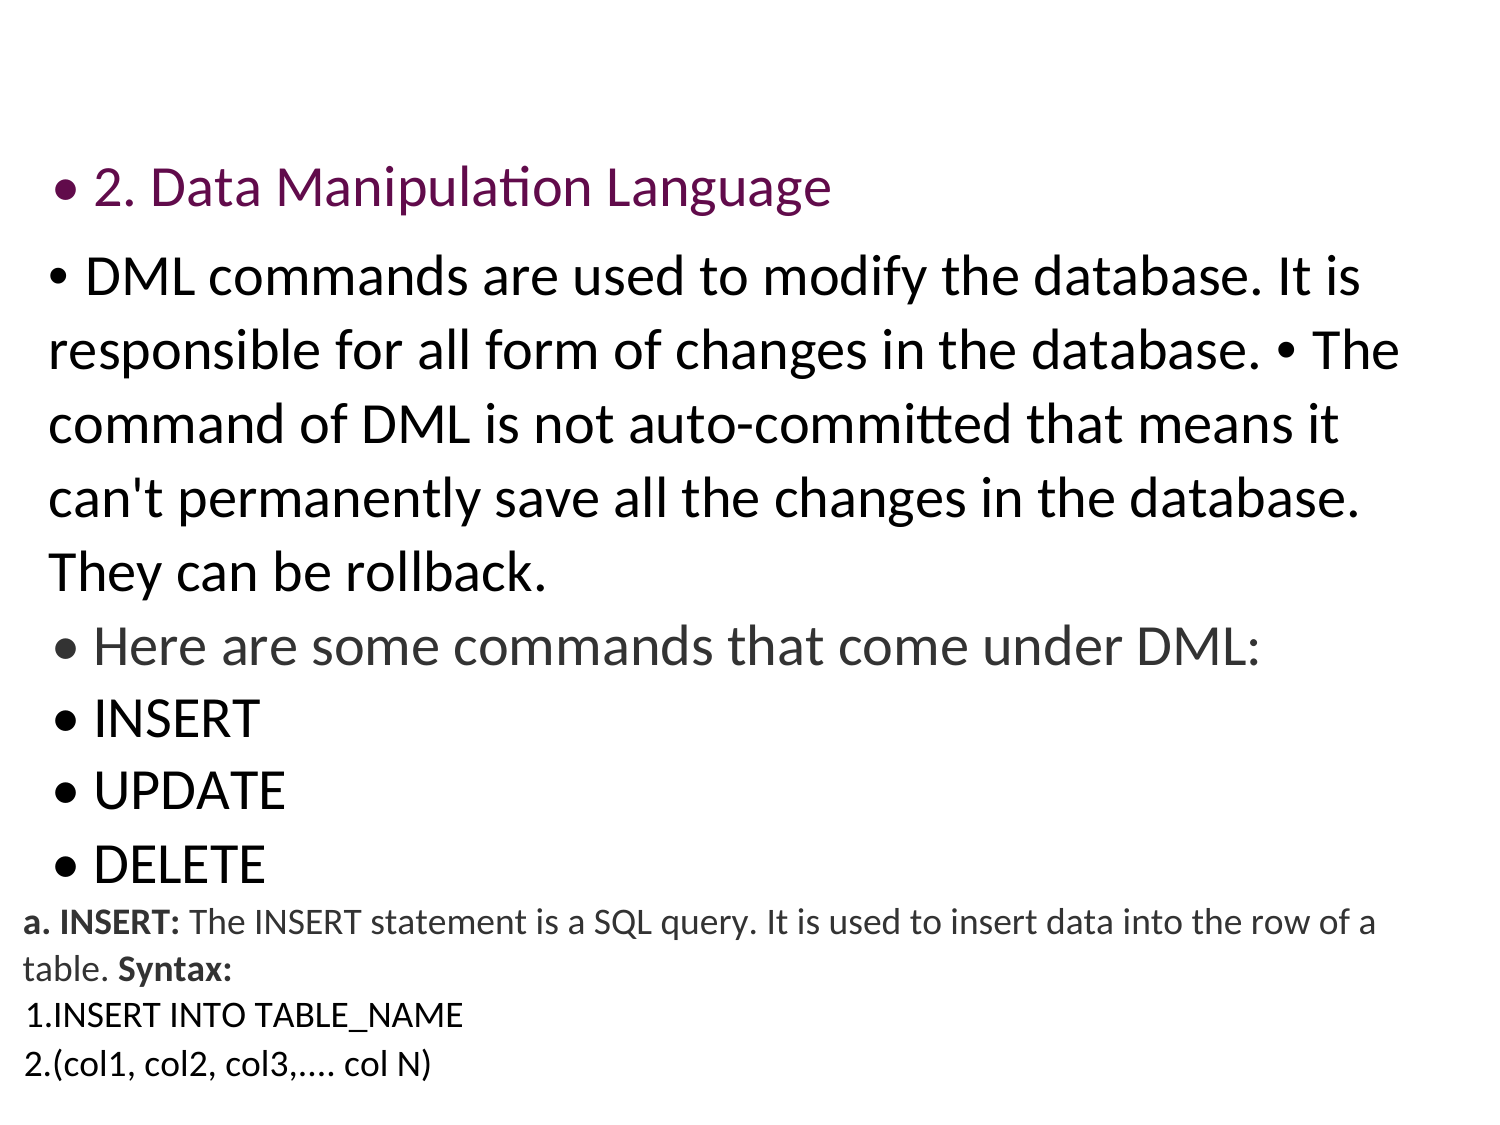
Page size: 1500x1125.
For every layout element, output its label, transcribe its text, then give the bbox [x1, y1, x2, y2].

text • UPDATE [51, 753, 1484, 824]
text • DML commands are used to modify the database. It is responsible for all form of changes in the database. • The command of DML is not auto-committed that means it can't permanently save all the changes in the database. They can be rollback. [48, 239, 1468, 606]
text a. INSERT: The INSERT statement is a SQL query. It is used to insert data into the row of a table. Syntax: [22, 898, 1462, 991]
text • Here are some commands that come under DML: • INSERT [51, 609, 1265, 752]
text • DELETE [51, 827, 1484, 898]
text 2.(col1, col2, col3,.... col N) [23, 1039, 1484, 1085]
text 1.INSERT INTO TABLE_NAME [24, 991, 1484, 1037]
text • 2. Data Manipulation Language [51, 150, 1484, 221]
